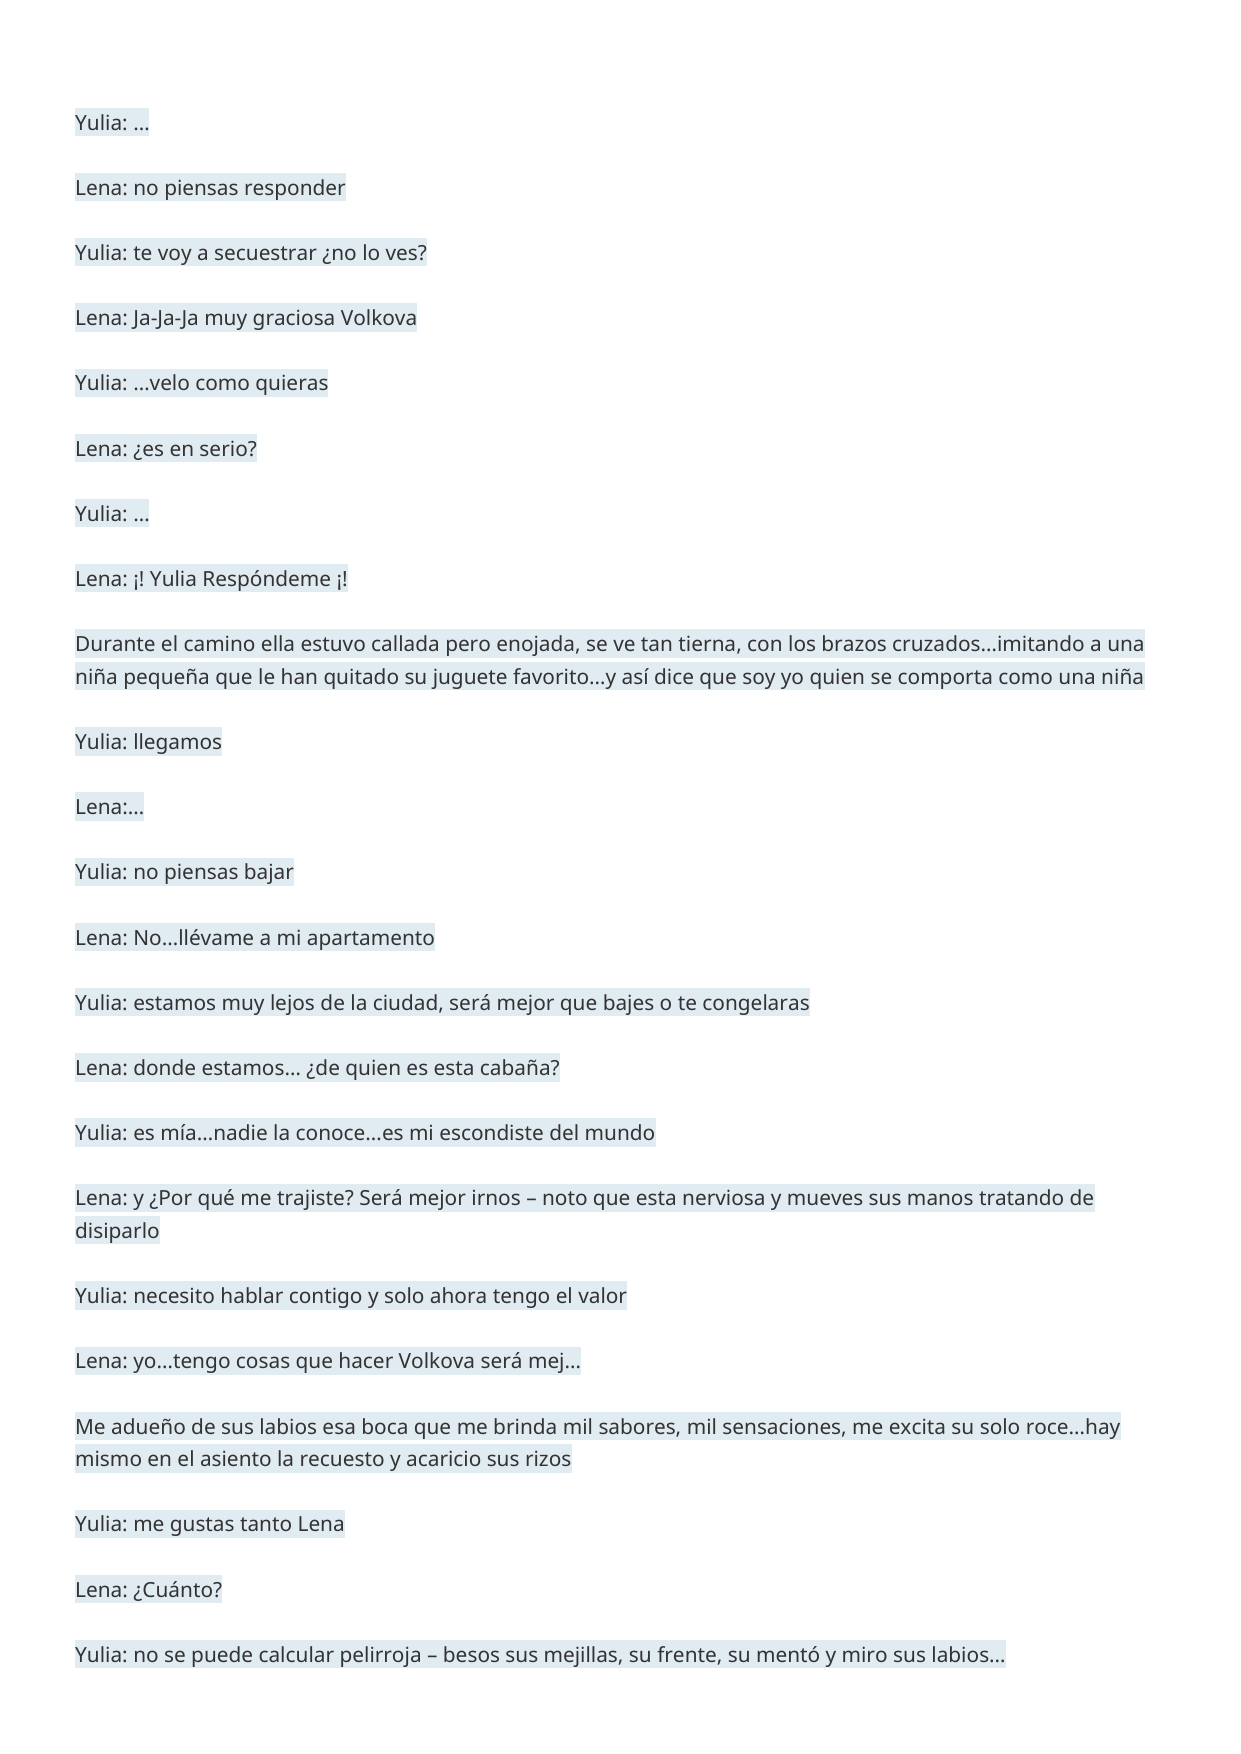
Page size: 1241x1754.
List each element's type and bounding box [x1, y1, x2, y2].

text [75, 75, 1165, 1668]
